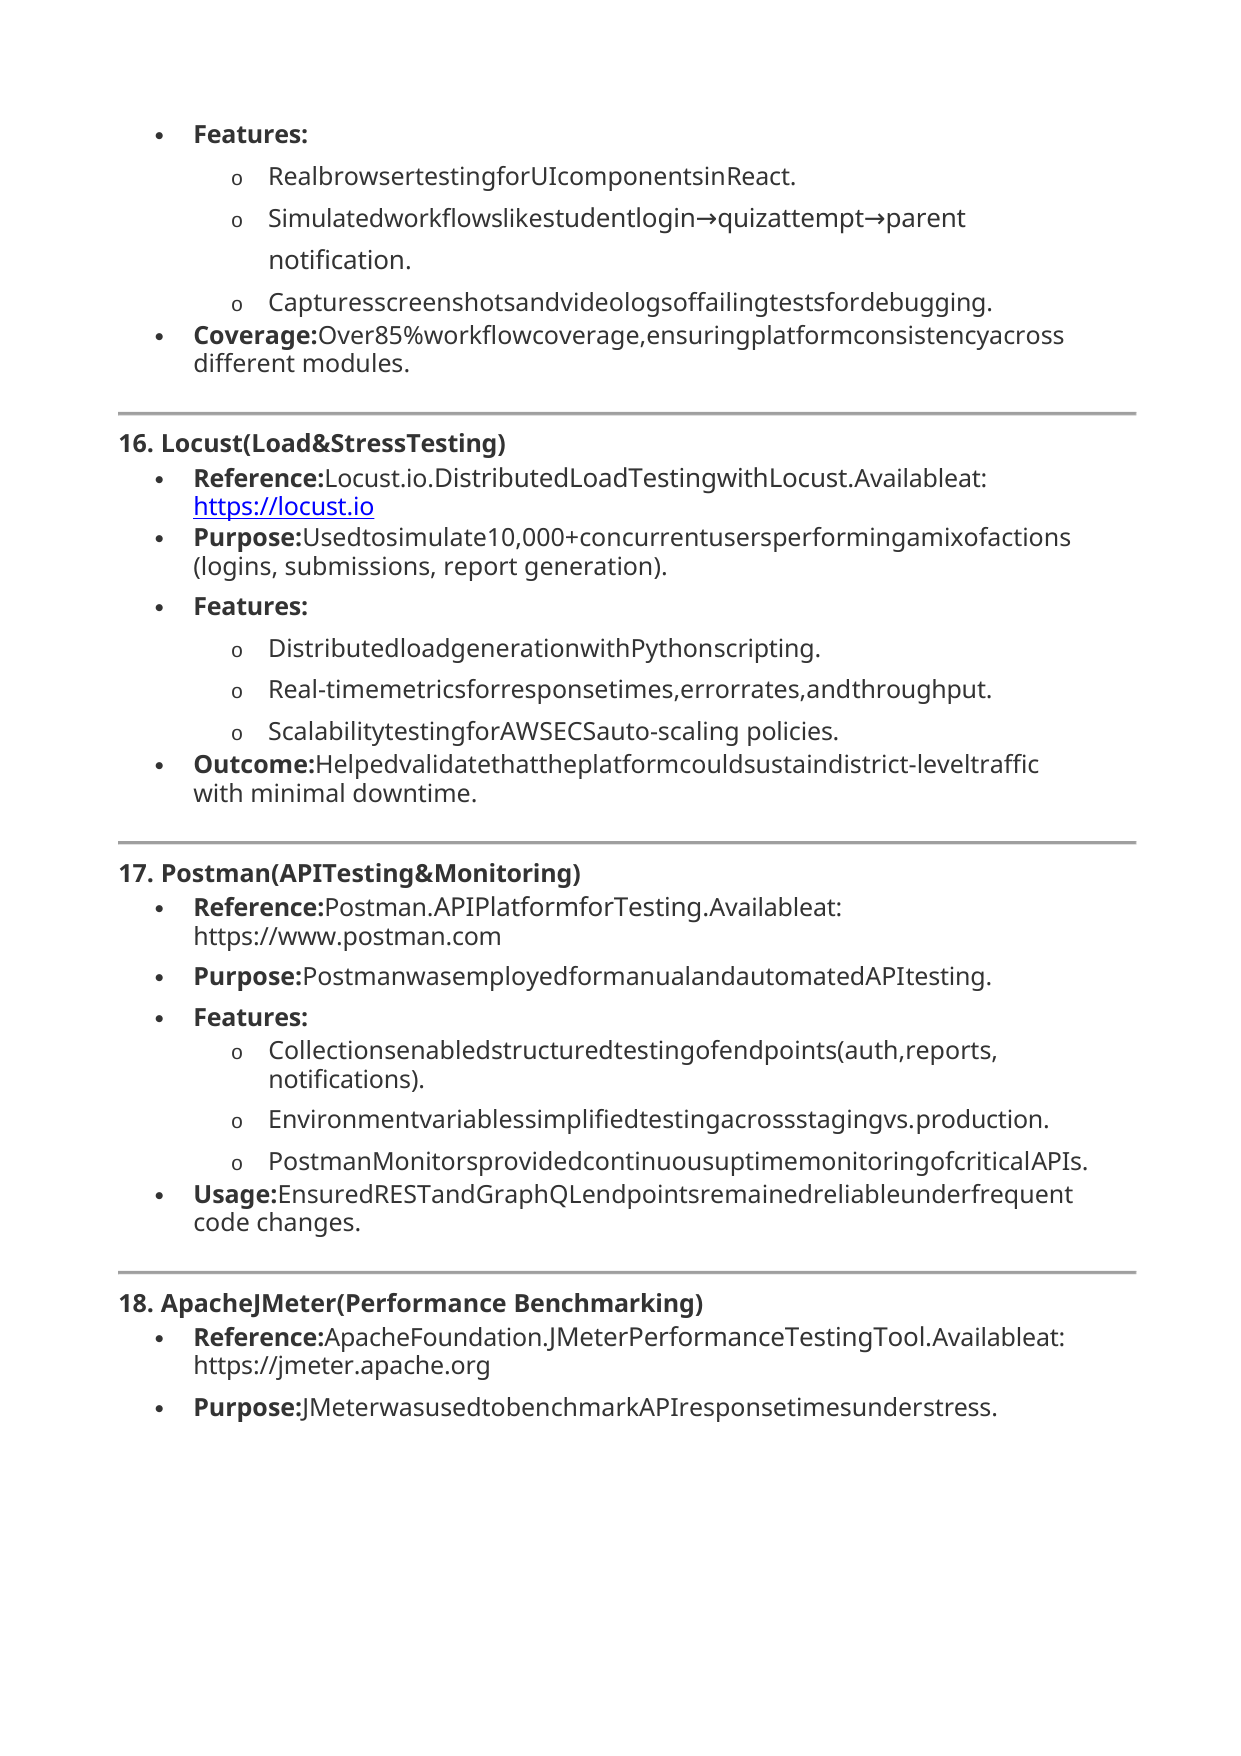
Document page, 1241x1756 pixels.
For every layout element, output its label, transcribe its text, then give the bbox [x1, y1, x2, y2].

list Reference:Locust.io.DistributedLoadTestingwithLocust.Availableat: https://locust.io [156, 462, 1035, 523]
list ScalabilitytestingforAWSECSauto-scaling policies. [231, 707, 1152, 749]
list Capturesscreenshotsandvideologsoffailingtestsfordebugging. [231, 278, 1152, 319]
subtitle Postman(APITesting&Monitoring) [118, 834, 1152, 891]
subtitle Locust(Load&StressTesting) [118, 404, 1152, 462]
subtitle Features: [156, 110, 1152, 152]
list Real-timemetricsforresponsetimes,errorrates,andthroughput. [231, 665, 1152, 707]
list DistributedloadgenerationwithPythonscripting. [231, 623, 1152, 665]
list Environmentvariablessimplifiedtestingacrossstagingvs.production. [231, 1095, 1152, 1137]
list RealbrowsertestingforUIcomponentsinReact. [231, 152, 1152, 193]
list Reference:ApacheFoundation.JMeterPerformanceTestingTool.Availableat: https://jmeter.apache.org [156, 1321, 1111, 1382]
list Collectionsenabledstructuredtestingofendpoints(auth,reports, notifications). [231, 1036, 1029, 1095]
list Outcome:Helpedvalidatethattheplatformcouldsustaindistrict-leveltraffic with minimal downtime. [156, 749, 1088, 809]
list Coverage:Over85%workflowcoverage,ensuringplatformconsistencyacross different modules. [156, 320, 1097, 380]
subtitle ApacheJMeter(Performance Benchmarking) [118, 1263, 1152, 1321]
subtitle Features: [156, 583, 1152, 623]
subtitle notification. [268, 236, 1152, 278]
list Reference:Postman.APIPlatformforTesting.Availableat: https://www.postman.com [156, 892, 882, 952]
list Simulatedworkflowslikestudentlogin→quizattempt→parent [231, 193, 1152, 236]
list PostmanMonitorsprovidedcontinuousuptimemonitoringofcriticalAPIs. [231, 1137, 1152, 1178]
list Purpose:Usedtosimulate10,000+concurrentusersperformingamixofactions (logins, submissions, report generation). [156, 523, 1129, 583]
list Usage:EnsuredRESTandGraphQLendpointsremainedreliableunderfrequent code changes. [156, 1179, 1119, 1239]
list Purpose:JMeterwasusedtobenchmarkAPIresponsetimesunderstress. [156, 1382, 1152, 1425]
subtitle Features: [156, 993, 1152, 1035]
list Purpose:PostmanwasemployedformanualandautomatedAPItesting. [156, 952, 1152, 993]
